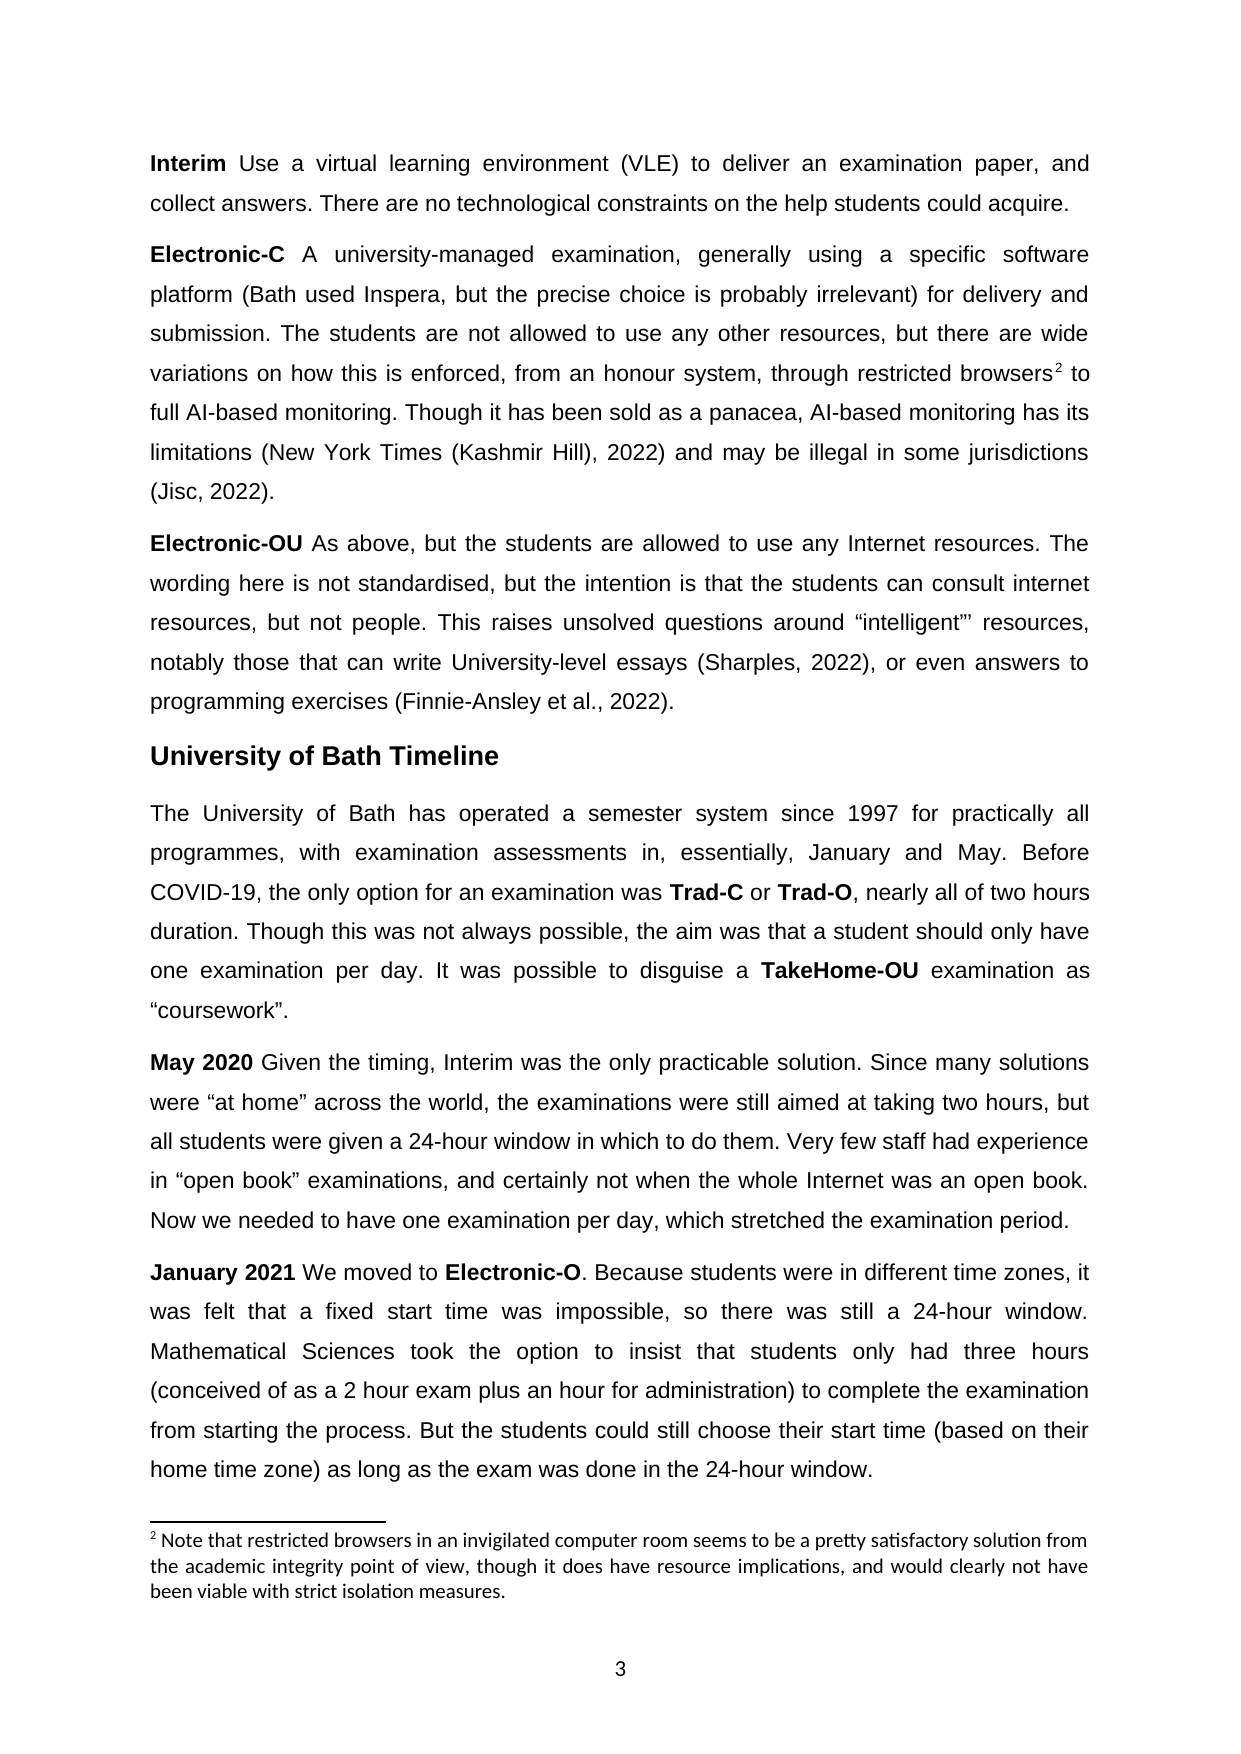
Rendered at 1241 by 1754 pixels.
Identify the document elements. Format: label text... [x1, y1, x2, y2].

text Electronic-C A university-managed examination, generally using a specific software platform (Bath used Inspera, but the precise choice is probably irrelevant) for delivery and submission. The students are not allowed to use any other resources, but there are wide variations on how this is enforced, from an honour system, through restricted browsers to full AI-based monitoring. Though it has been sold as a panacea, AI-based monitoring has its limitations (New York Times (Kashmir Hill), 2022) and may be illegal in some jurisdictions (Jisc, 2022). [150, 241, 1090, 505]
text May 2020 Given the timing, Interim was the only practicable solution. Since many solutions were “at home” across the world, the examinations were still aimed at taking two hours, but all students were given a 24-hour window in which to do them. Very few staff had experience in “open book” examinations, and certainly not when the whole Internet was an open book. Now we needed to have one examination per day, which stretched the examination period. [150, 1049, 1090, 1233]
text Electronic-OU As above, but the students are allowed to use any Internet resources. The wording here is not standardised, but the intention is that the students can consult internet resources, but not people. This raises unsolved questions around “intelligent”’ resources, notably those that can write University-level essays (Sharples, 2022), or even answers to programming exercises (Finnie-Ansley et al., 2022). [150, 530, 1090, 714]
text Interim Use a virtual learning environment (VLE) to deliver an examination paper, and collect answers. There are no technological constraints on the help students could acquire. [150, 150, 1090, 216]
text January 2021 We moved to Electronic-O. Because students were in different time zones, it was felt that a fixed start time was impossible, so there was still a 24-hour window. Mathematical Sciences took the option to insist that students only had three hours (conceived of as a 2 hour exam plus an hour for administration) to complete the examination from starting the process. But the students could still choose their start time (based on their home time zone) as long as the exam was done in the 24-hour window. [150, 1259, 1090, 1483]
text University of Bath Timeline [150, 740, 1090, 771]
text The University of Bath has operated a semester system since 1997 for practically all programmes, with examination assessments in, essentially, January and May. Before COVID-19, the only option for an examination was Trad-C or Trad-O, nearly all of two hours duration. Though this was not always possible, the aim was that a student should only have one examination per day. It was possible to disguise a TakeHome-OU examination as “coursework”. [150, 799, 1090, 1023]
